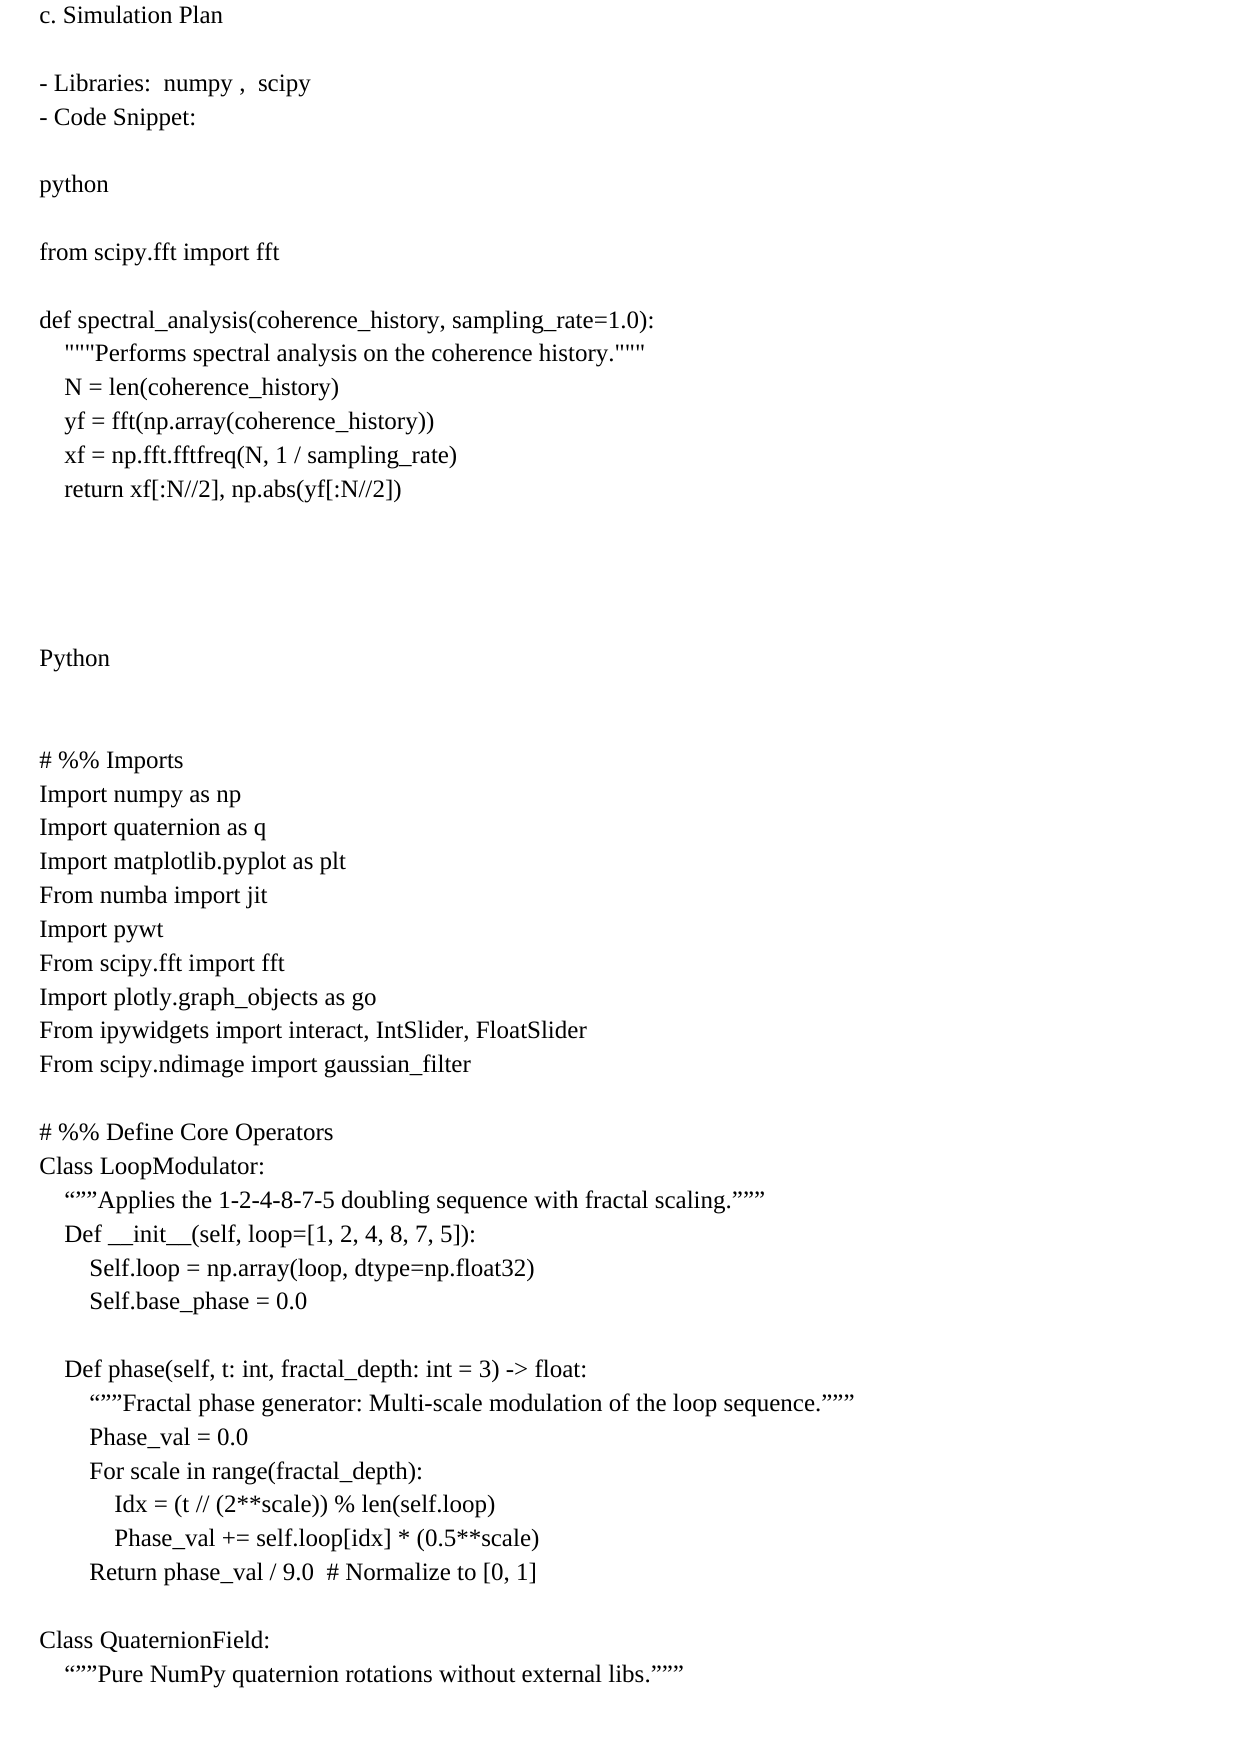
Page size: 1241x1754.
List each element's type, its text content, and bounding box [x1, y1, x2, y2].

text """Performs spectral analysis on the coherence history.""" [39, 338, 1201, 367]
text Self.loop = np.array(loop, dtype=np.float32) [39, 1253, 1201, 1281]
text yf = fft(np.array(coherence_history)) [39, 406, 1201, 435]
text - Libraries: numpy , scipy [39, 68, 1201, 96]
text python [39, 169, 1201, 198]
text xf = np.fft.fftfreq(N, 1 / sampling_rate) [39, 440, 1201, 469]
text Phase_val = 0.0 [39, 1422, 1201, 1451]
text From ipywidgets import interact, IntSlider, FloatSlider [39, 1016, 1201, 1044]
text “””Pure NumPy quaternion rotations without external libs.””” [39, 1659, 1201, 1688]
text From scipy.ndimage import gaussian_filter [39, 1049, 1201, 1078]
text Class LoopModulator: [39, 1151, 1201, 1180]
text “””Applies the 1-2-4-8-7-5 doubling sequence with fractal scaling.””” [39, 1185, 1201, 1214]
text from scipy.fft import fft [39, 237, 1201, 266]
text Def phase(self, t: int, fractal_depth: int = 3) -> float: [39, 1354, 1201, 1383]
text Phase_val += self.loop[idx] * (0.5**scale) [39, 1523, 1201, 1552]
text Class QuaternionField: [39, 1625, 1201, 1654]
text # %% Define Core Operators [39, 1117, 1201, 1146]
text Return phase_val / 9.0 # Normalize to [0, 1] [39, 1557, 1201, 1586]
text Idx = (t // (2**scale)) % len(self.loop) [39, 1489, 1201, 1518]
text “””Fractal phase generator: Multi-scale modulation of the loop sequence.””” [39, 1388, 1201, 1417]
text Import pywt [39, 914, 1201, 943]
text def spectral_analysis(coherence_history, sampling_rate=1.0): [39, 305, 1201, 333]
text Self.base_phase = 0.0 [39, 1286, 1201, 1315]
text # %% Imports [39, 745, 1201, 773]
text From numba import jit [39, 880, 1201, 909]
text c. Simulation Plan [39, 0, 1201, 29]
text Import numpy as np [39, 779, 1201, 807]
text return xf[:N//2], np.abs(yf[:N//2]) [39, 474, 1201, 503]
text N = len(coherence_history) [39, 372, 1201, 401]
text Python [39, 643, 1201, 672]
text Import matplotlib.pyplot as plt [39, 846, 1201, 875]
text For scale in range(fractal_depth): [39, 1456, 1201, 1484]
text From scipy.fft import fft [39, 948, 1201, 977]
text Def __init__(self, loop=[1, 2, 4, 8, 7, 5]): [39, 1219, 1201, 1247]
text - Code Snippet: [39, 102, 1201, 130]
text Import plotly.graph_objects as go [39, 982, 1201, 1011]
text Import quaternion as q [39, 812, 1201, 841]
